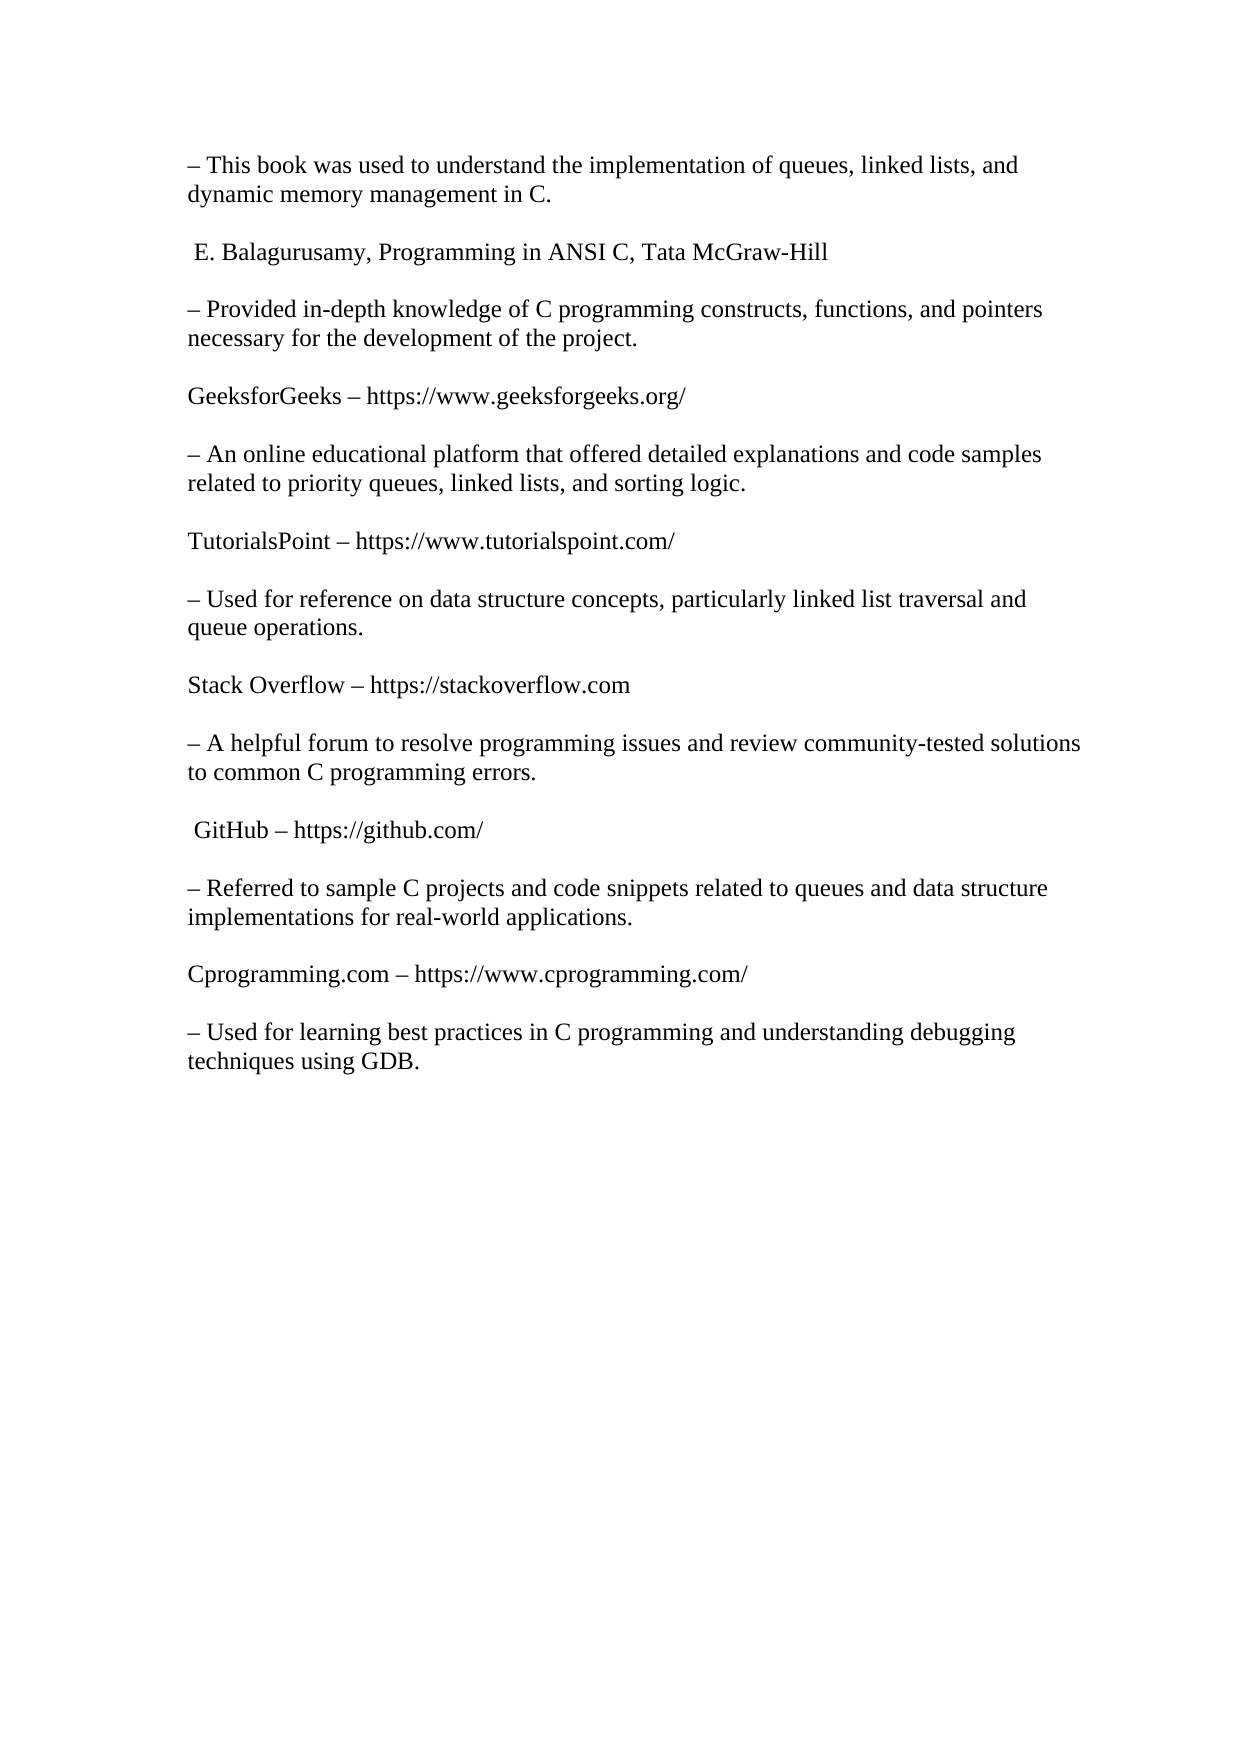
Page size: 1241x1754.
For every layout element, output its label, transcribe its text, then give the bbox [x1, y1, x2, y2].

text – Used for learning best practices in C programming and understanding debugging techniques using GDB. [187, 1017, 1090, 1075]
text – Provided in-depth knowledge of C programming constructs, functions, and pointers necessary for the development of the project. [187, 294, 1090, 352]
text TutorialsPoint – https://www.tutorialspoint.com/ [187, 526, 1090, 554]
text GitHub – https://github.com/ [187, 815, 1090, 844]
text – This book was used to understand the implementation of queues, linked lists, and dynamic memory management in C. [187, 150, 1090, 207]
text Stack Overflow – https://stackoverflow.com [187, 670, 1090, 699]
text – Used for reference on data structure concepts, particularly linked list traversal and queue operations. [187, 584, 1090, 641]
text – Referred to sample C projects and code snippets related to queues and data structure implementations for real-world applications. [187, 873, 1090, 930]
text – An online educational platform that offered detailed explanations and code samples related to priority queues, linked lists, and sorting logic. [187, 439, 1090, 497]
text Cprogramming.com – https://www.cprogramming.com/ [187, 959, 1090, 988]
text GeeksforGeeks – https://www.geeksforgeeks.org/ [187, 381, 1090, 410]
text – A helpful forum to resolve programming issues and review community-tested solutions to common C programming errors. [187, 728, 1090, 786]
text E. Balagurusamy, Programming in ANSI C, Tata McGraw-Hill [187, 237, 1090, 265]
